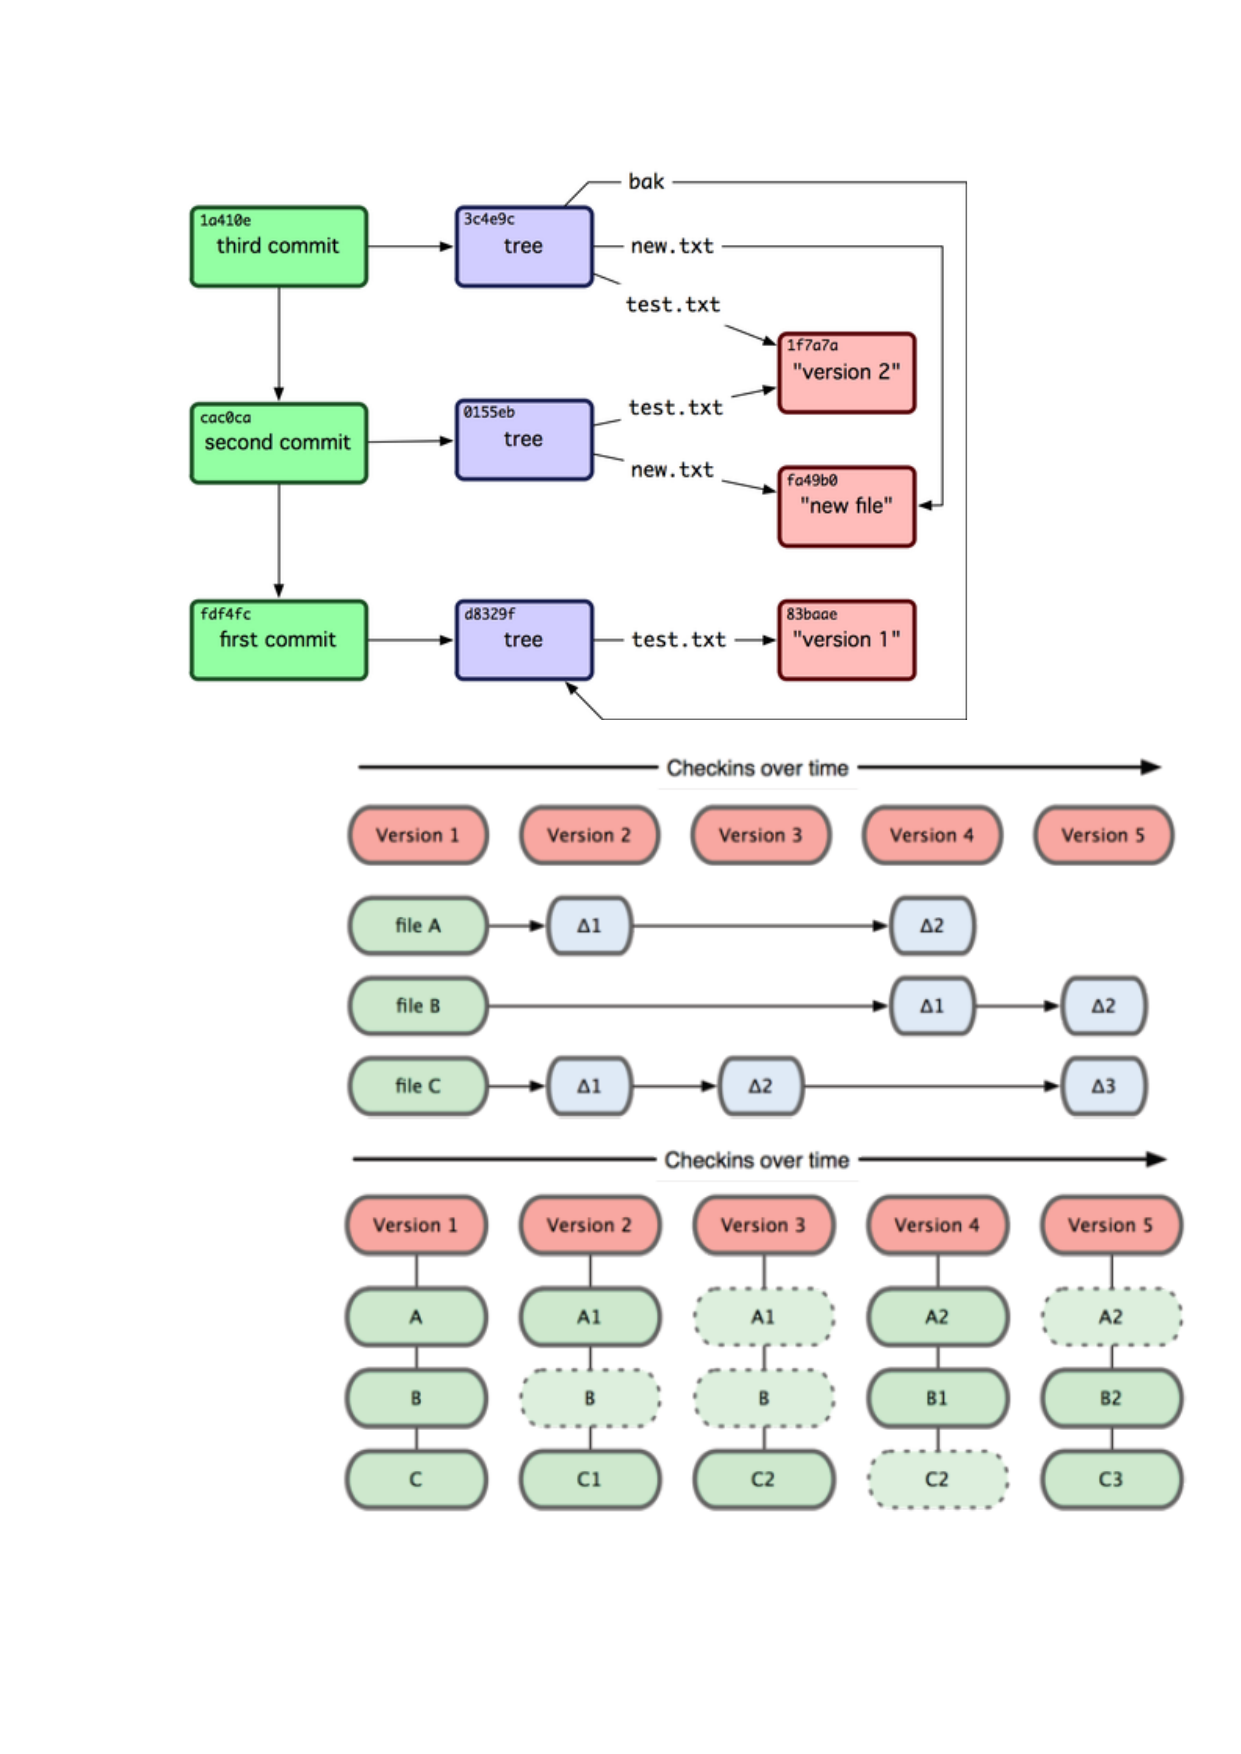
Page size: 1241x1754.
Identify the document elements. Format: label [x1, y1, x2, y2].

picture [335, 747, 1201, 1130]
picture [335, 1137, 1201, 1530]
